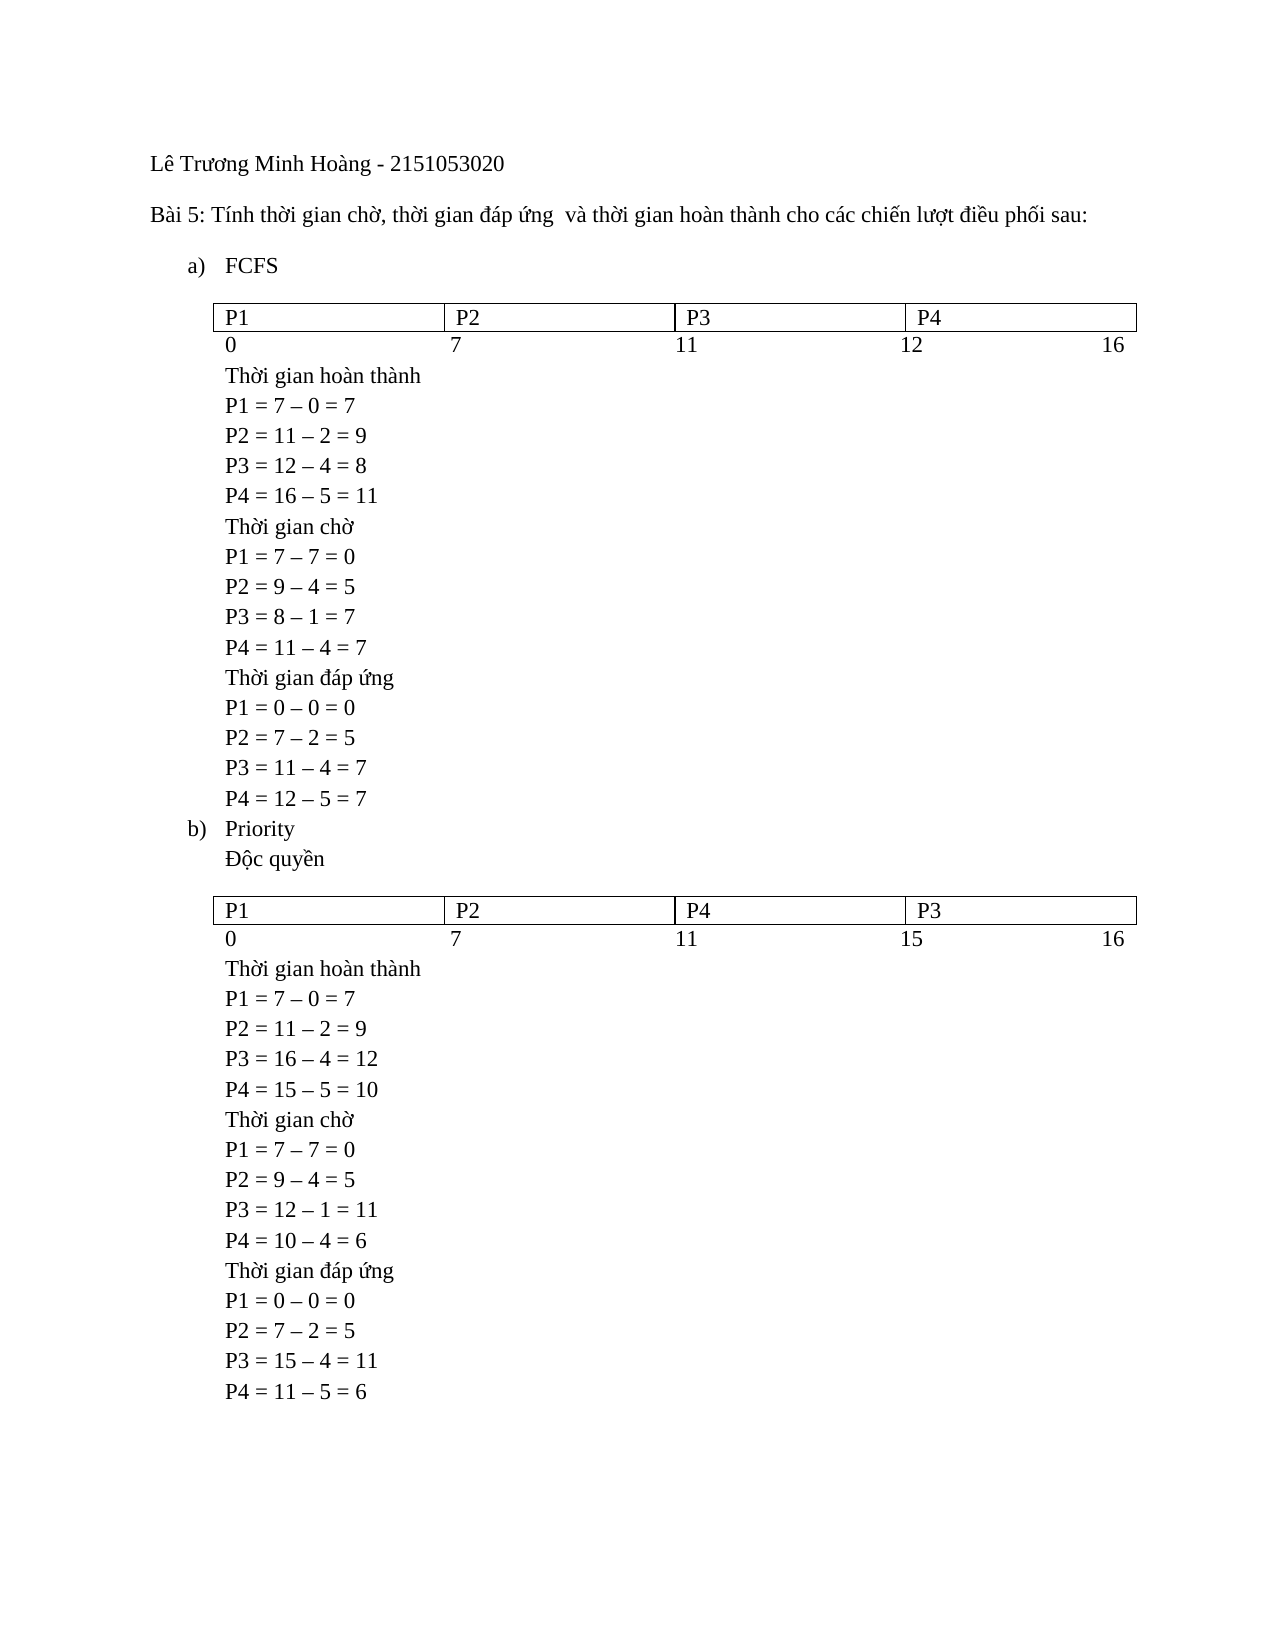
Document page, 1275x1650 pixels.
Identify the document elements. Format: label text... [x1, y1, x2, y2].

list P2 = 7 – 2 = 5 [225, 724, 1125, 751]
list P4 = 10 – 4 = 6 [225, 1227, 1125, 1253]
table_header P3 [676, 304, 905, 331]
list P3 = 12 – 1 = 11 [225, 1196, 1125, 1223]
list P4 = 16 – 5 = 11 [225, 483, 1125, 509]
list FCFS [187, 252, 1125, 278]
list P4 = 11 – 5 = 6 [225, 1378, 1125, 1404]
list Thời gian hoàn thành [225, 362, 1125, 388]
table_header P3 [906, 897, 1136, 923]
list P3 = 15 – 4 = 11 [225, 1347, 1125, 1374]
list P2 = 11 – 2 = 9 [225, 1015, 1125, 1042]
list P3 = 8 – 1 = 7 [225, 603, 1125, 630]
list P4 = 12 – 5 = 7 [225, 785, 1125, 811]
text Lê Trương Minh Hoàng - 2151053020 [150, 150, 1125, 176]
list Thời gian chờ [225, 513, 1125, 539]
list Thời gian đáp ứng [225, 664, 1125, 690]
list P4 = 11 – 4 = 7 [225, 634, 1125, 660]
list Thời gian chờ [225, 1106, 1125, 1132]
list P3 = 12 – 4 = 8 [225, 452, 1125, 479]
table_header P4 [906, 304, 1136, 331]
list Độc quyền [225, 845, 1125, 871]
table_header P1 [214, 897, 444, 923]
list Priority [187, 815, 1125, 841]
table_header P4 [676, 897, 905, 923]
list P2 = 9 – 4 = 5 [225, 573, 1125, 599]
table_header P2 [445, 897, 674, 923]
list P1 = 7 – 0 = 7 [225, 392, 1125, 418]
list P1 = 0 – 0 = 0 [225, 1287, 1125, 1313]
list P2 = 9 – 4 = 5 [225, 1166, 1125, 1193]
text Bài 5: Tính thời gian chờ, thời gian đáp ứng và thời gian hoàn thành cho các chiến lượt điều phối sau: [150, 201, 1125, 227]
table_header P2 [445, 304, 674, 331]
list P1 = 7 – 0 = 7 [225, 985, 1125, 1011]
list P2 = 11 – 2 = 9 [225, 422, 1125, 448]
list P1 = 7 – 7 = 0 [225, 1136, 1125, 1162]
list Thời gian hoàn thành [225, 955, 1125, 981]
list 0 7 11 12 16 [225, 332, 1125, 358]
list Thời gian đáp ứng [225, 1257, 1125, 1283]
list P3 = 11 – 4 = 7 [225, 754, 1125, 781]
table_header P1 [214, 304, 444, 331]
list P2 = 7 – 2 = 5 [225, 1317, 1125, 1344]
list P3 = 16 – 4 = 12 [225, 1045, 1125, 1072]
list 0 7 11 15 16 [225, 925, 1125, 951]
list P4 = 15 – 5 = 10 [225, 1076, 1125, 1102]
list P1 = 0 – 0 = 0 [225, 694, 1125, 720]
list P1 = 7 – 7 = 0 [225, 543, 1125, 569]
